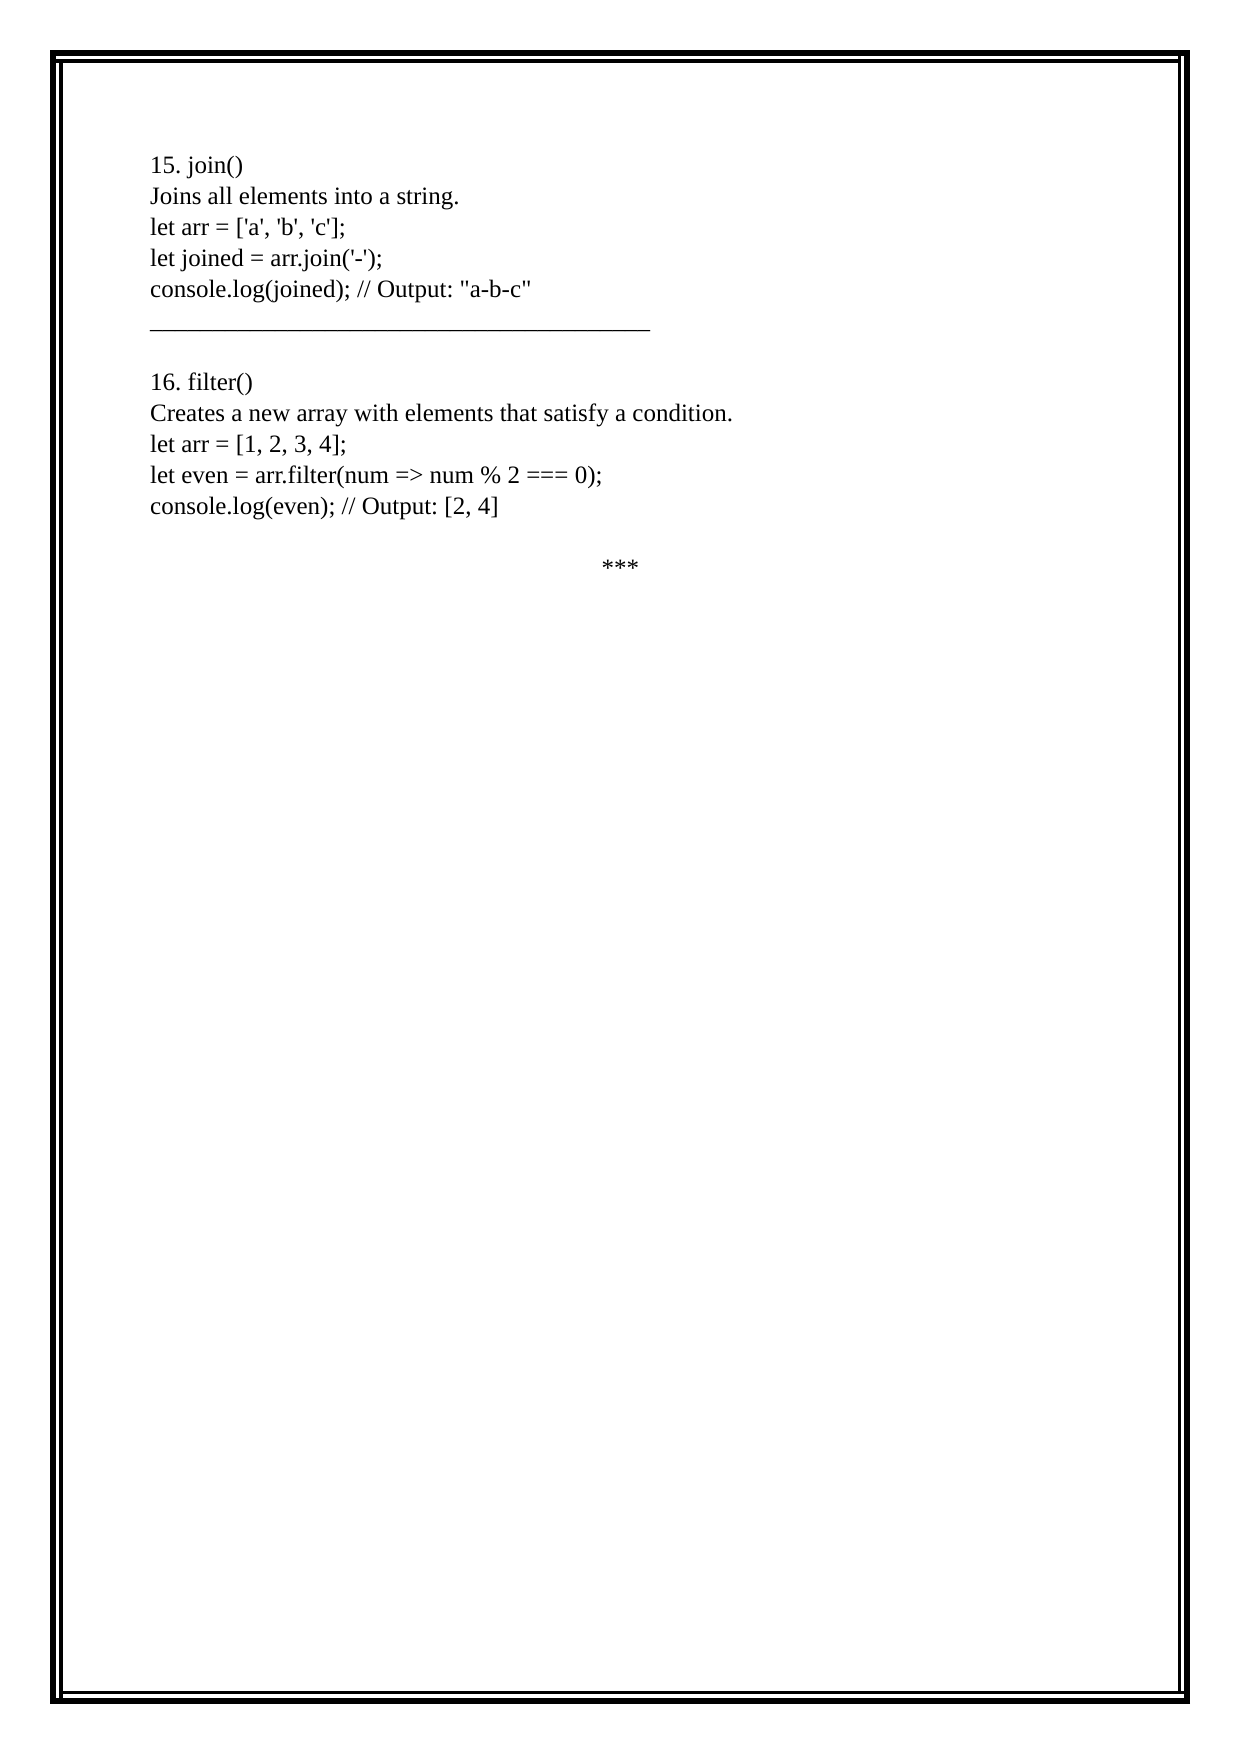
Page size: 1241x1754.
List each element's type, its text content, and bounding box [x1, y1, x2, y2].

text Creates a new array with elements that satisfy a condition. [150, 398, 1090, 427]
text 15. join() [150, 150, 1090, 179]
text let arr = [1, 2, 3, 4]; [150, 429, 1090, 458]
text let joined = arr.join('-'); [150, 243, 1090, 272]
text let even = arr.filter(num => num % 2 === 0); [150, 460, 1090, 489]
text console.log(joined); // Output: "a-b-c" [150, 274, 1090, 303]
text *** [150, 553, 1090, 582]
text console.log(even); // Output: [2, 4] [150, 491, 1090, 520]
text ________________________________________ [150, 305, 1090, 334]
text 16. filter() [150, 367, 1090, 396]
text let arr = ['a', 'b', 'c']; [150, 212, 1090, 241]
text Joins all elements into a string. [150, 181, 1090, 210]
